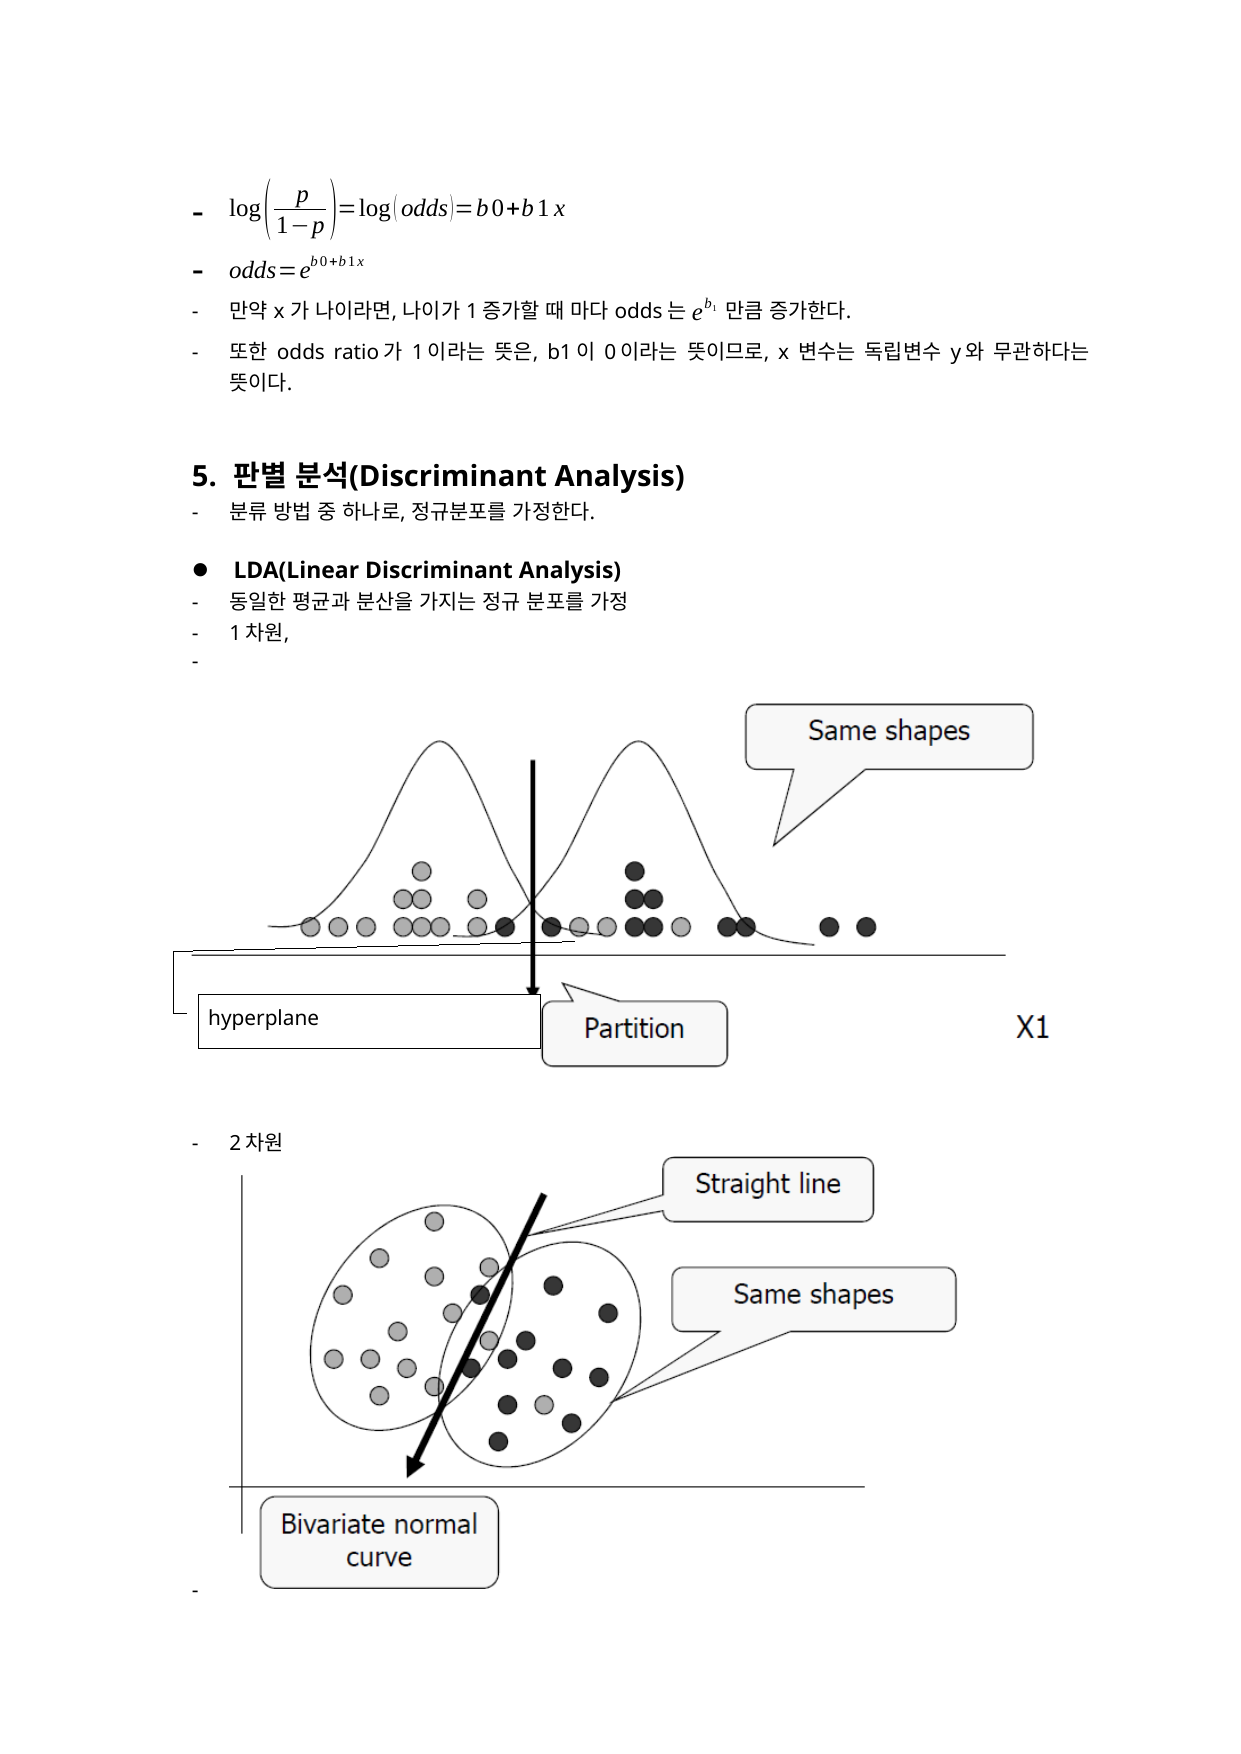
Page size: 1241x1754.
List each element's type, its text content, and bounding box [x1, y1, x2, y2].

list 1차원, [192, 616, 1090, 646]
list 분류 방법 중 하나로, 정규분포를 가정한다. [192, 495, 1090, 526]
subtitle 판별 분석(Discriminant Analysis) [192, 453, 1090, 495]
list 만약 x 가 나이라면, 나이가 1증가할 때 마다 odds는 만큼 증가한다. [192, 293, 1090, 336]
list 2차원 [192, 1126, 1090, 1156]
list 동일한 평균과 분산을 가지는 정규 분포를 가정 [192, 585, 1090, 616]
picture [191, 674, 1057, 1070]
picture [229, 1156, 965, 1598]
list 또한 odds ratio가 1이라는 뜻은, b1이 0이라는 뜻이므로, x 변수는 독립변수 y와 무관하다는 뜻이다. [192, 336, 1090, 396]
subtitle LDA(Linear Discriminant Analysis) [192, 554, 1090, 585]
